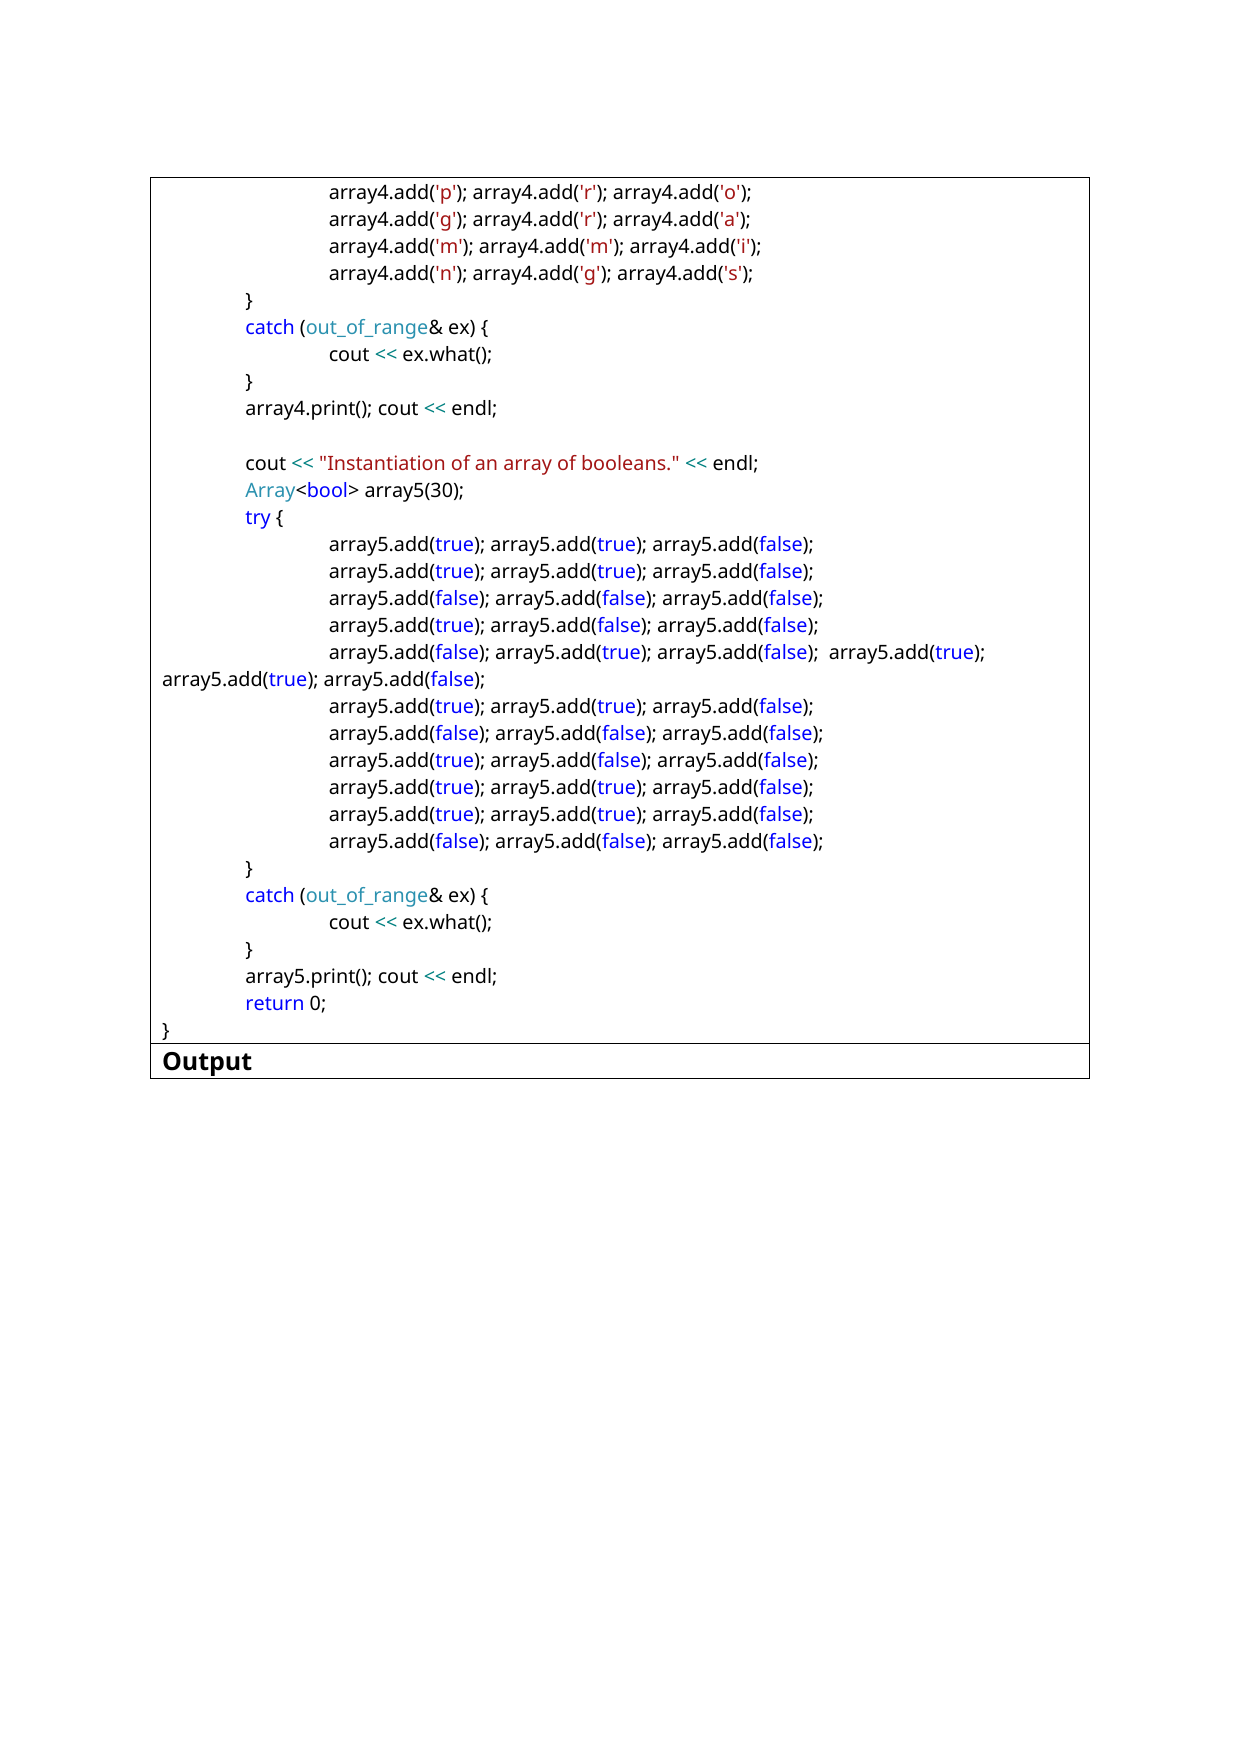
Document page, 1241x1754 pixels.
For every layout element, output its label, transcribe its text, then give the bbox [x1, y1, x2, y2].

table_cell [151, 178, 1089, 1043]
table_cell Output [151, 1044, 1089, 1078]
